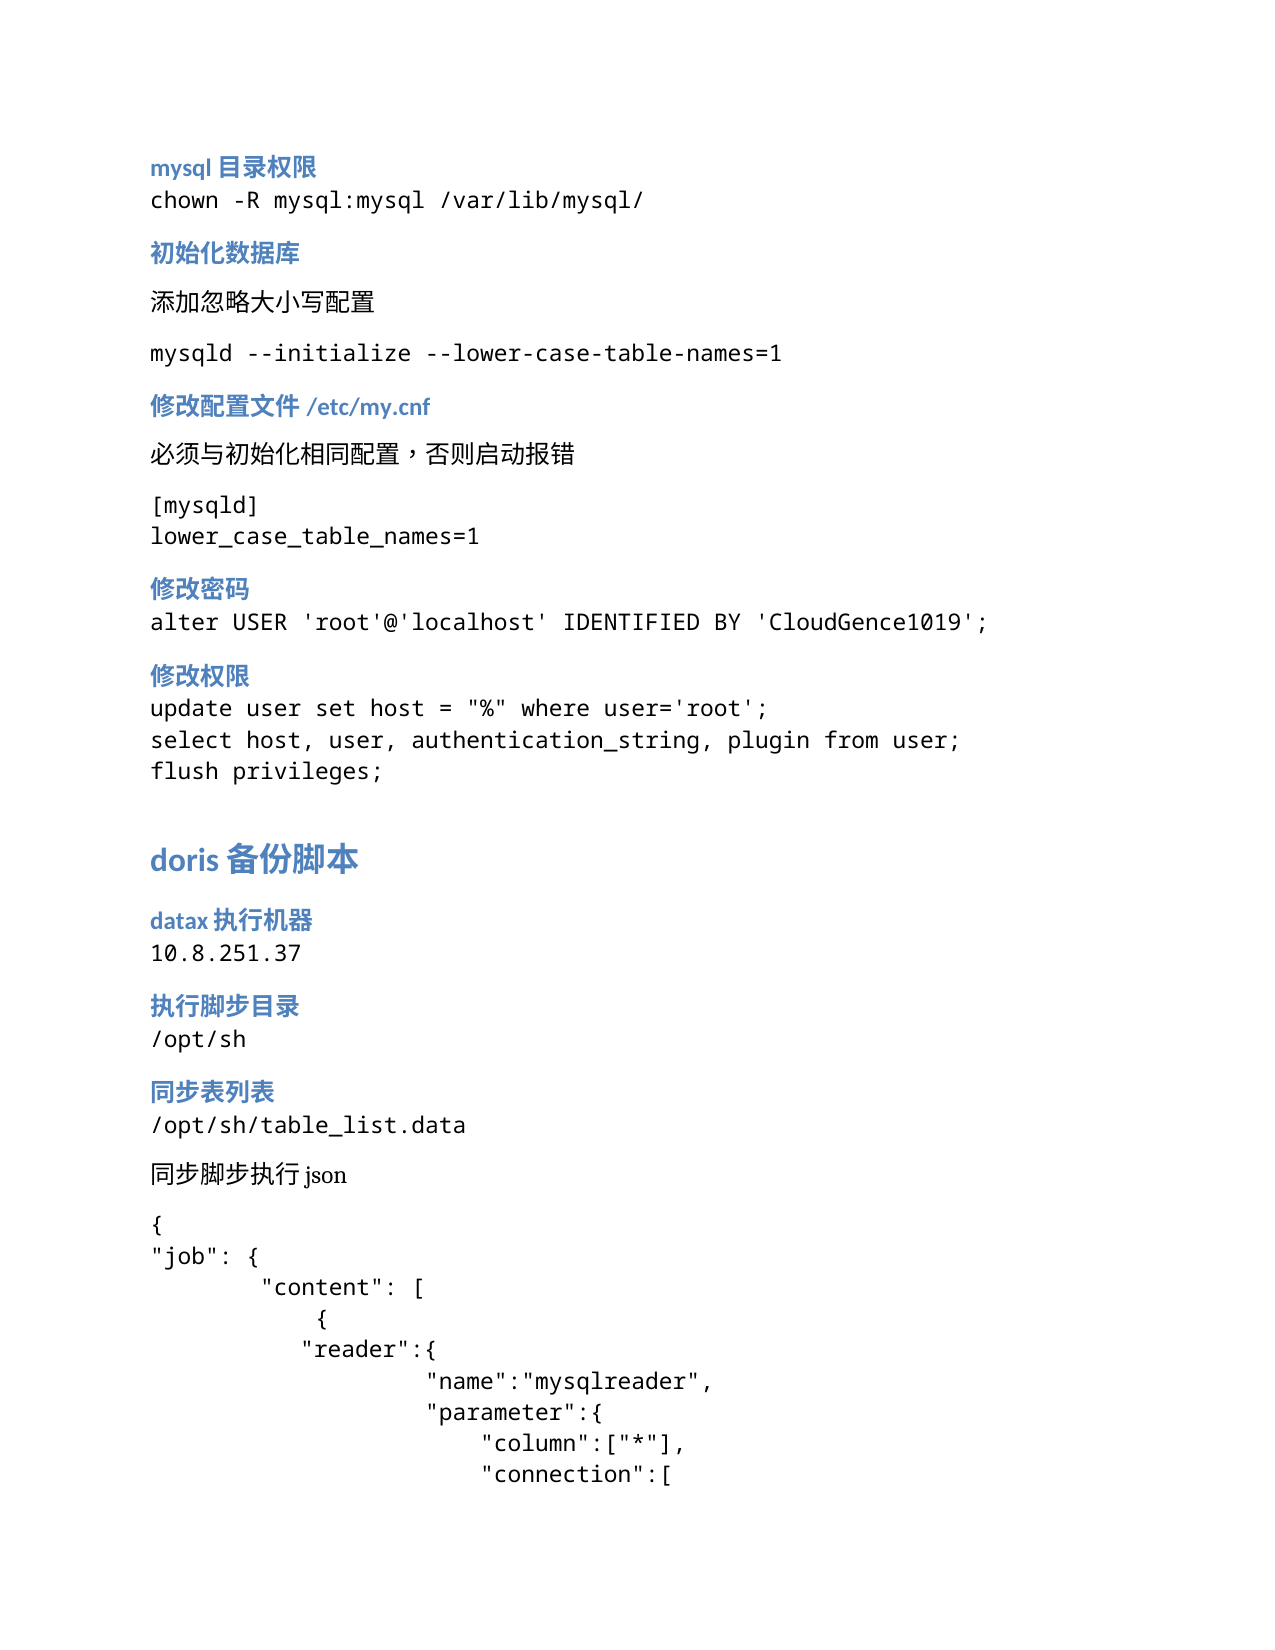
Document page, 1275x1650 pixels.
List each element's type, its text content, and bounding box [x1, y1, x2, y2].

text 添加忽略大小写配置 [150, 289, 1125, 318]
subtitle 修改密码 [150, 572, 1125, 606]
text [150, 1208, 1125, 1489]
text /opt/sh/table_list.data [150, 1109, 1125, 1140]
subtitle 初始化数据库 [150, 236, 1125, 270]
subtitle doris备份脚本 [150, 836, 1125, 882]
subtitle 修改配置文件 /etc/my.cnf [150, 388, 1125, 423]
subtitle mysql 目录权限 [150, 150, 1125, 184]
text chown -R mysql:mysql /var/lib/mysql/ [150, 184, 1125, 215]
text alter USER 'root'@'localhost' IDENTIFIED BY 'CloudGence1019'; [150, 606, 1125, 637]
text 同步脚步执行json [150, 1161, 1125, 1189]
text 必须与初始化相同配置，否则启动报错 [150, 441, 1125, 470]
text /opt/sh [150, 1023, 1125, 1054]
text 10.8.251.37 [150, 936, 1125, 968]
subtitle datax执行机器 [150, 902, 1125, 936]
text update user set host = "%" where user='root'; select host, user, authentication_string, plugin from user; flush privileges; [150, 692, 1125, 786]
subtitle 同步表列表 [150, 1075, 1125, 1109]
subtitle 执行脚步目录 [150, 988, 1125, 1023]
subtitle 修改权限 [150, 658, 1125, 692]
text [mysqld] lower_case_table_names=1 [150, 489, 1125, 551]
text mysqld --initialize --lower-case-table-names=1 [150, 336, 1125, 368]
